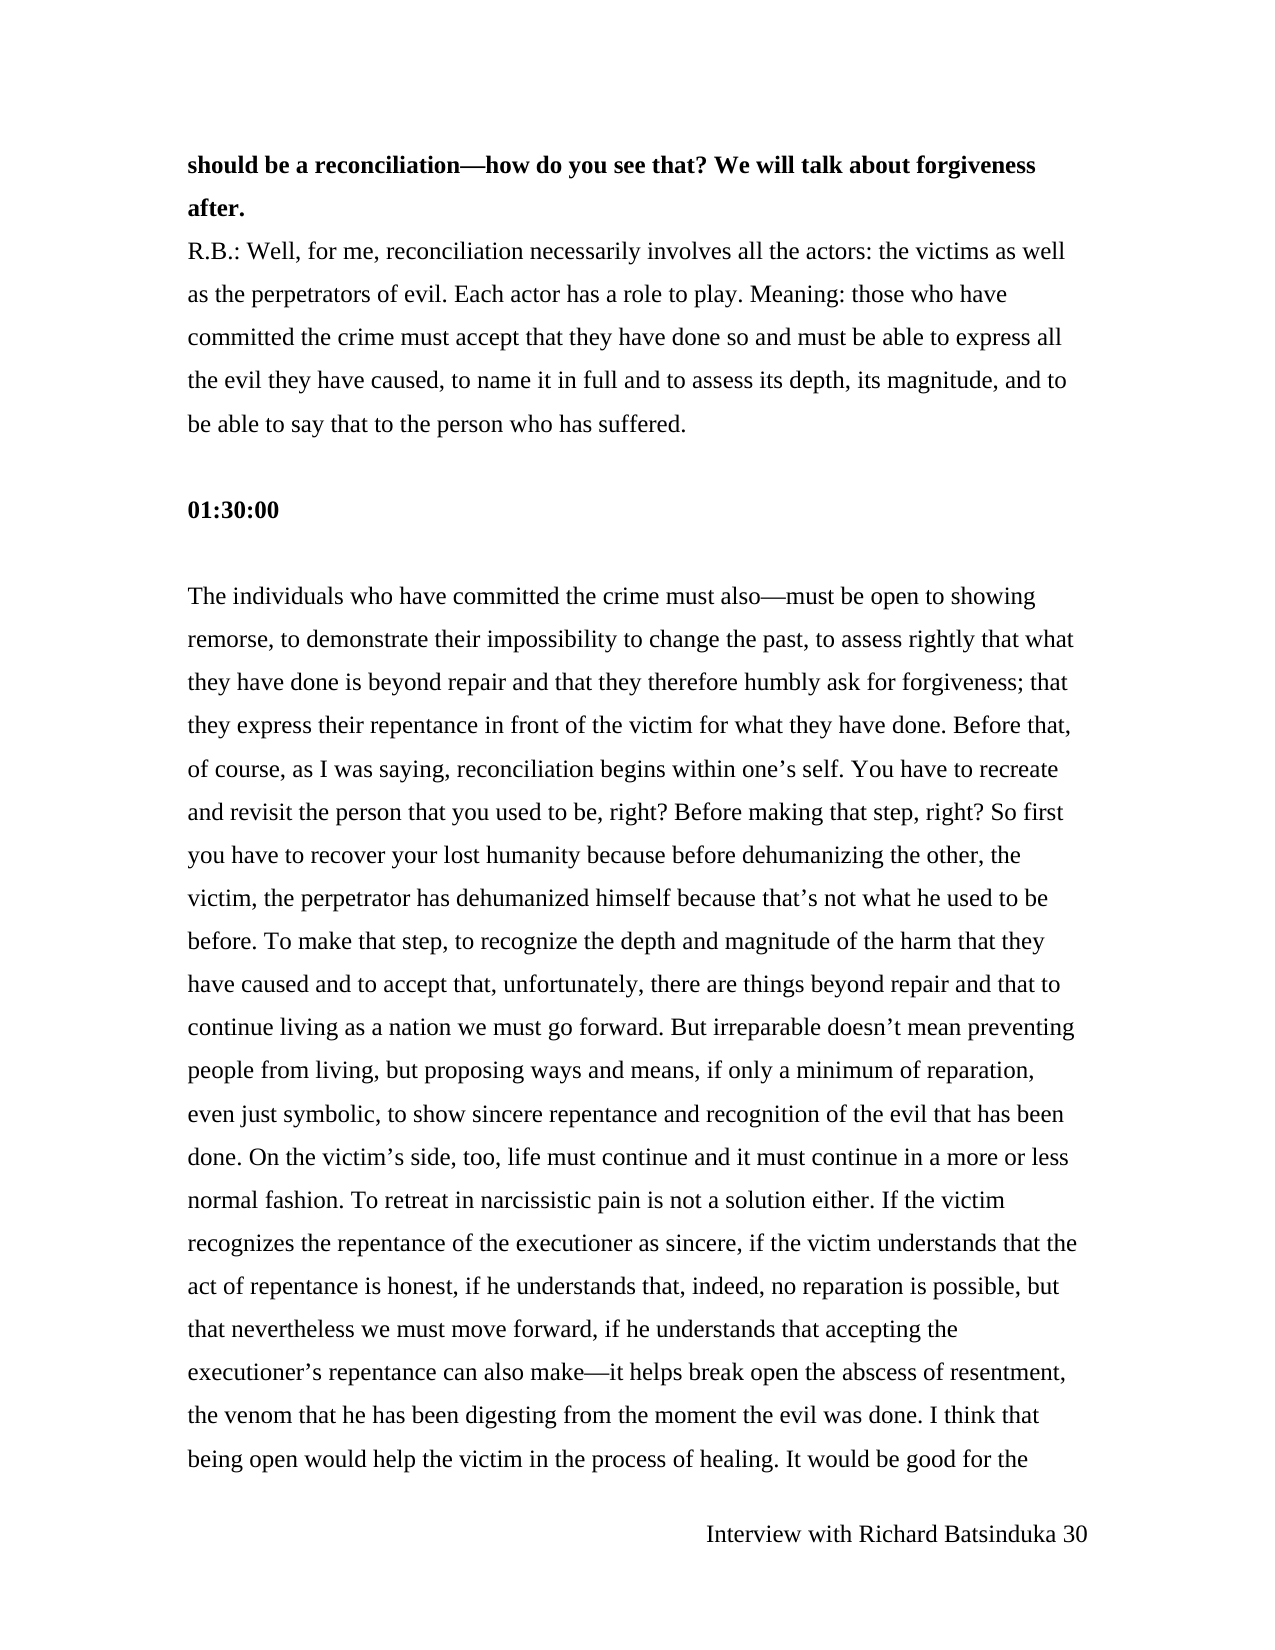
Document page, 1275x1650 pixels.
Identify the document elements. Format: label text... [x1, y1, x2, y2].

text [187, 150, 1087, 222]
text 01:30:00 [187, 495, 1087, 524]
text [187, 581, 1087, 1472]
text R.B.: Well, for me, reconciliation necessarily involves all the actors: the victims as well as the perpetrators of evil. Each actor has a role to play. Meaning: those who have committed the crime must accept that they have done so and must be able to express all the evil they have caused, to name it in full and to assess its depth, its magnitude, and to be able to say that to the person who has suffered. [187, 236, 1087, 437]
